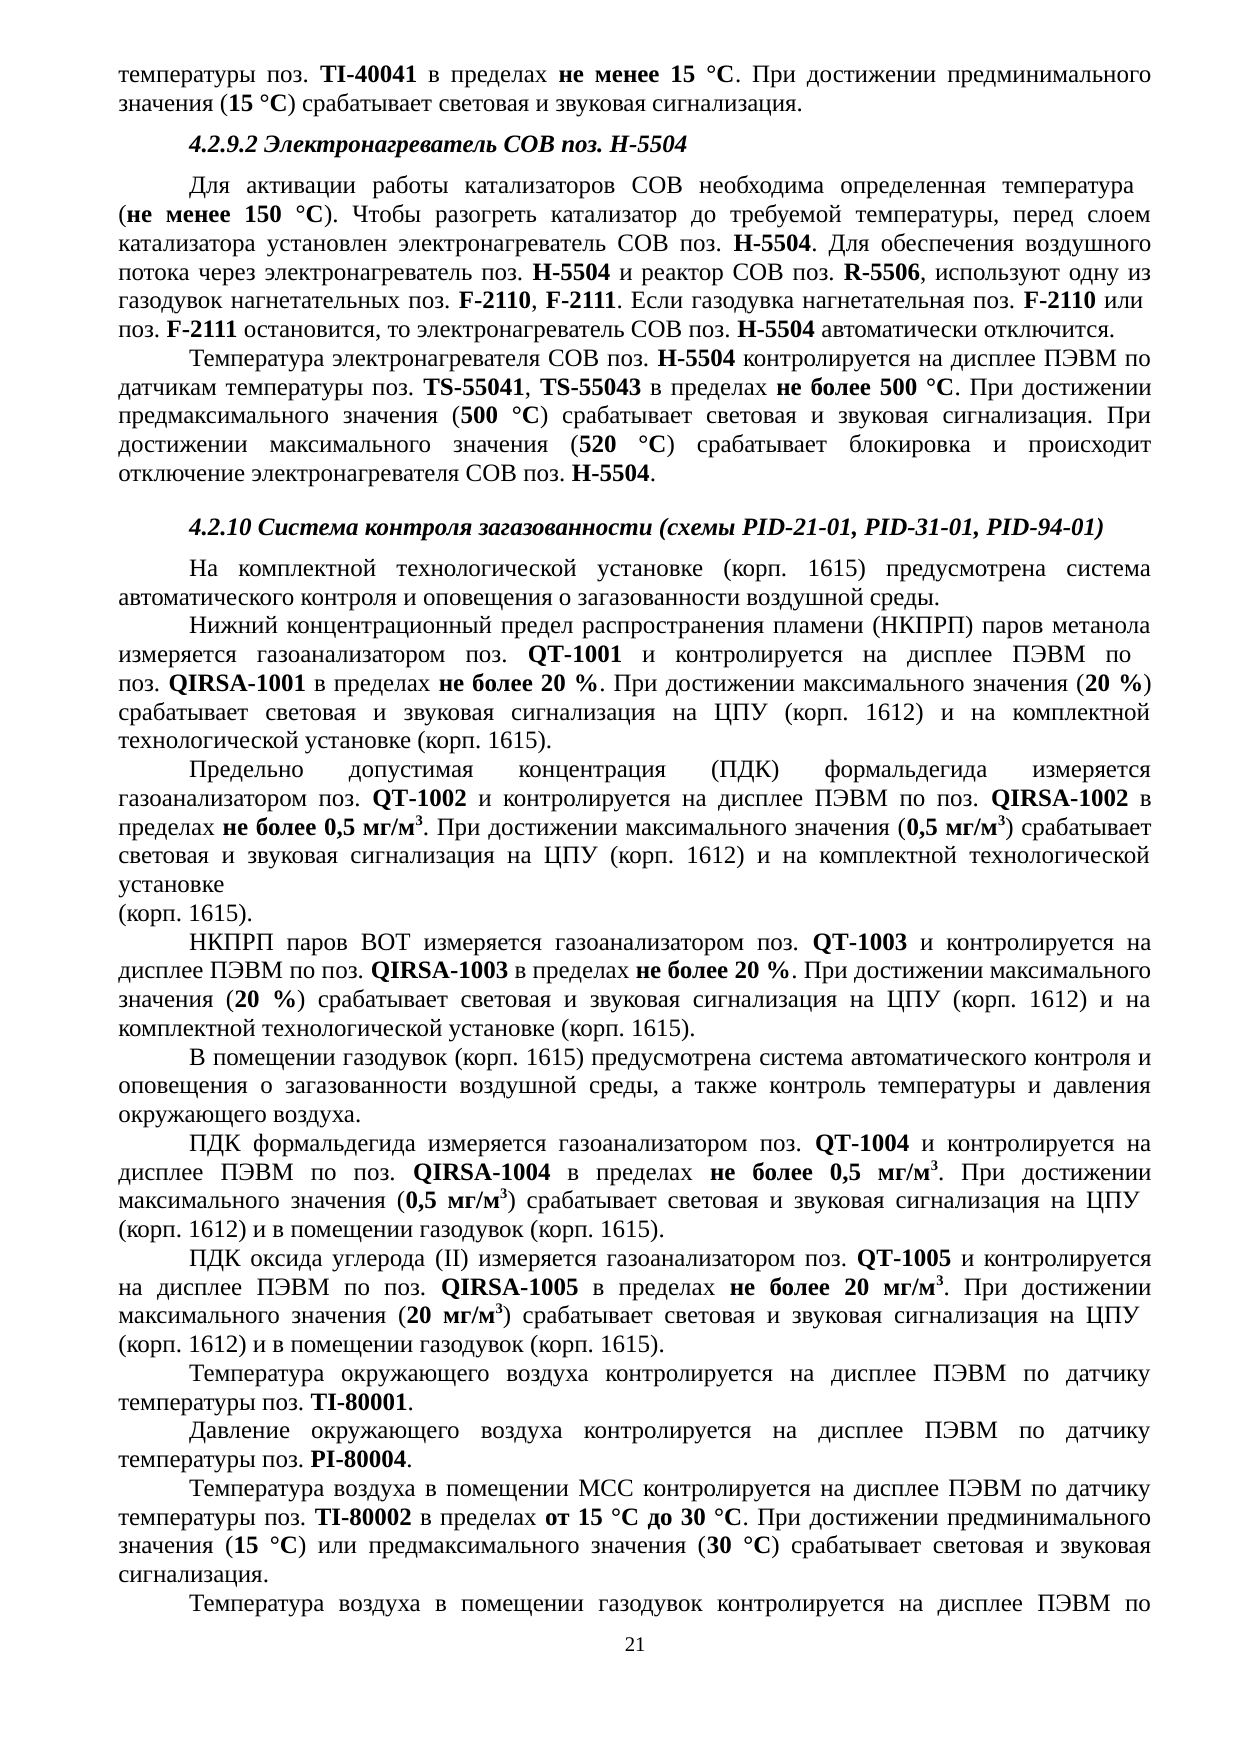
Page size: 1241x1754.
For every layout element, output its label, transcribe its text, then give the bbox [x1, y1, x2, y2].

text ПДК оксида углерода (II) измеряется газоанализатором поз. QT-1005 и контролируется на дисплее ПЭВМ по поз. QIRSA-1005 в пределах не более 20 мг/м3. При достижении максимального значения (20 мг/м3) срабатывает световая и звуковая сигнализация на ЦПУ (корп. 1612) и в помещении газодувок (корп. 1615). [118, 1243, 1152, 1358]
text Предельно допустимая концентрация (ПДК) формальдегида измеряется газоанализатором поз. QT-1002 и контролируется на дисплее ПЭВМ по поз. QIRSA-1002 в пределах не более 0,5 мг/м3. При достижении максимального значения (0,5 мг/м3) срабатывает световая и звуковая сигнализация на ЦПУ (корп. 1612) и на комплектной технологической установке (корп. 1615). [118, 754, 1152, 927]
subtitle 4.2.10 Система контроля загазованности (схемы PID-21-01, PID-31-01, PID-94-01) [118, 512, 1152, 540]
text Температура воздуха в помещении МСС контролируется на дисплее ПЭВМ по датчику температуры поз. TI-80002 в пределах от 15 °С до 30 °С. При достижении предминимального значения (15 °С) или предмаксимального значения (30 °С) срабатывает световая и звуковая сигнализация. [118, 1473, 1152, 1588]
text НКПРП паров ВОТ измеряется газоанализатором поз. QT-1003 и контролируется на дисплее ПЭВМ по поз. QIRSA-1003 в пределах не более 20 %. При достижении максимального значения (20 %) срабатывает световая и звуковая сигнализация на ЦПУ (корп. 1612) и на комплектной технологической установке (корп. 1615). [118, 927, 1152, 1042]
text Для активации работы катализаторов СОВ необходима определенная температура (не менее 150 °С). Чтобы разогреть катализатор до требуемой температуры, перед слоем катализатора установлен электронагреватель СОВ поз. H-5504. Для обеспечения воздушного потока через электронагреватель поз. H-5504 и реактор СОВ поз. R-5506, используют одну из газодувок нагнетательных поз. F-2110, F-2111. Если газодувка нагнетательная поз. F-2110 или поз. F-2111 остановится, то электронагреватель СОВ поз. H-5504 автоматически отключится. [118, 170, 1152, 343]
subtitle 4.2.9.2 Электронагреватель СОВ поз. H-5504 [118, 129, 1152, 158]
text Температура электронагревателя СОВ поз. Н-5504 контролируется на дисплее ПЭВМ по датчикам температуры поз. TS-55041, TS-55043 в пределах не более 500 °С. При достижении предмаксимального значения (500 °С) срабатывает световая и звуковая сигнализация. При достижении максимального значения (520 °С) срабатывает блокировка и происходит отключение электронагревателя СОВ поз. Н-5504. [118, 343, 1152, 487]
text Нижний концентрационный предел распространения пламени (НКПРП) паров метанола измеряется газоанализатором поз. QT-1001 и контролируется на дисплее ПЭВМ по поз. QIRSA-1001 в пределах не более 20 %. При достижении максимального значения (20 %) срабатывает световая и звуковая сигнализация на ЦПУ (корп. 1612) и на комплектной технологической установке (корп. 1615). [118, 610, 1152, 754]
text Давление окружающего воздуха контролируется на дисплее ПЭВМ по датчику температуры поз. РI-80004. [118, 1415, 1152, 1473]
text ПДК формальдегида измеряется газоанализатором поз. QT-1004 и контролируется на дисплее ПЭВМ по поз. QIRSA-1004 в пределах не более 0,5 мг/м3. При достижении максимального значения (0,5 мг/м3) срабатывает световая и звуковая сигнализация на ЦПУ (корп. 1612) и в помещении газодувок (корп. 1615). [118, 1128, 1152, 1243]
text Температура окружающего воздуха контролируется на дисплее ПЭВМ по датчику температуры поз. TI-80001. [118, 1358, 1152, 1415]
text На комплектной технологической установке (корп. 1615) предусмотрена система автоматического контроля и оповещения о загазованности воздушной среды. [118, 553, 1152, 610]
text В помещении газодувок (корп. 1615) предусмотрена система автоматического контроля и оповещения о загазованности воздушной среды, а также контроль температуры и давления окружающего воздуха. [118, 1042, 1152, 1128]
